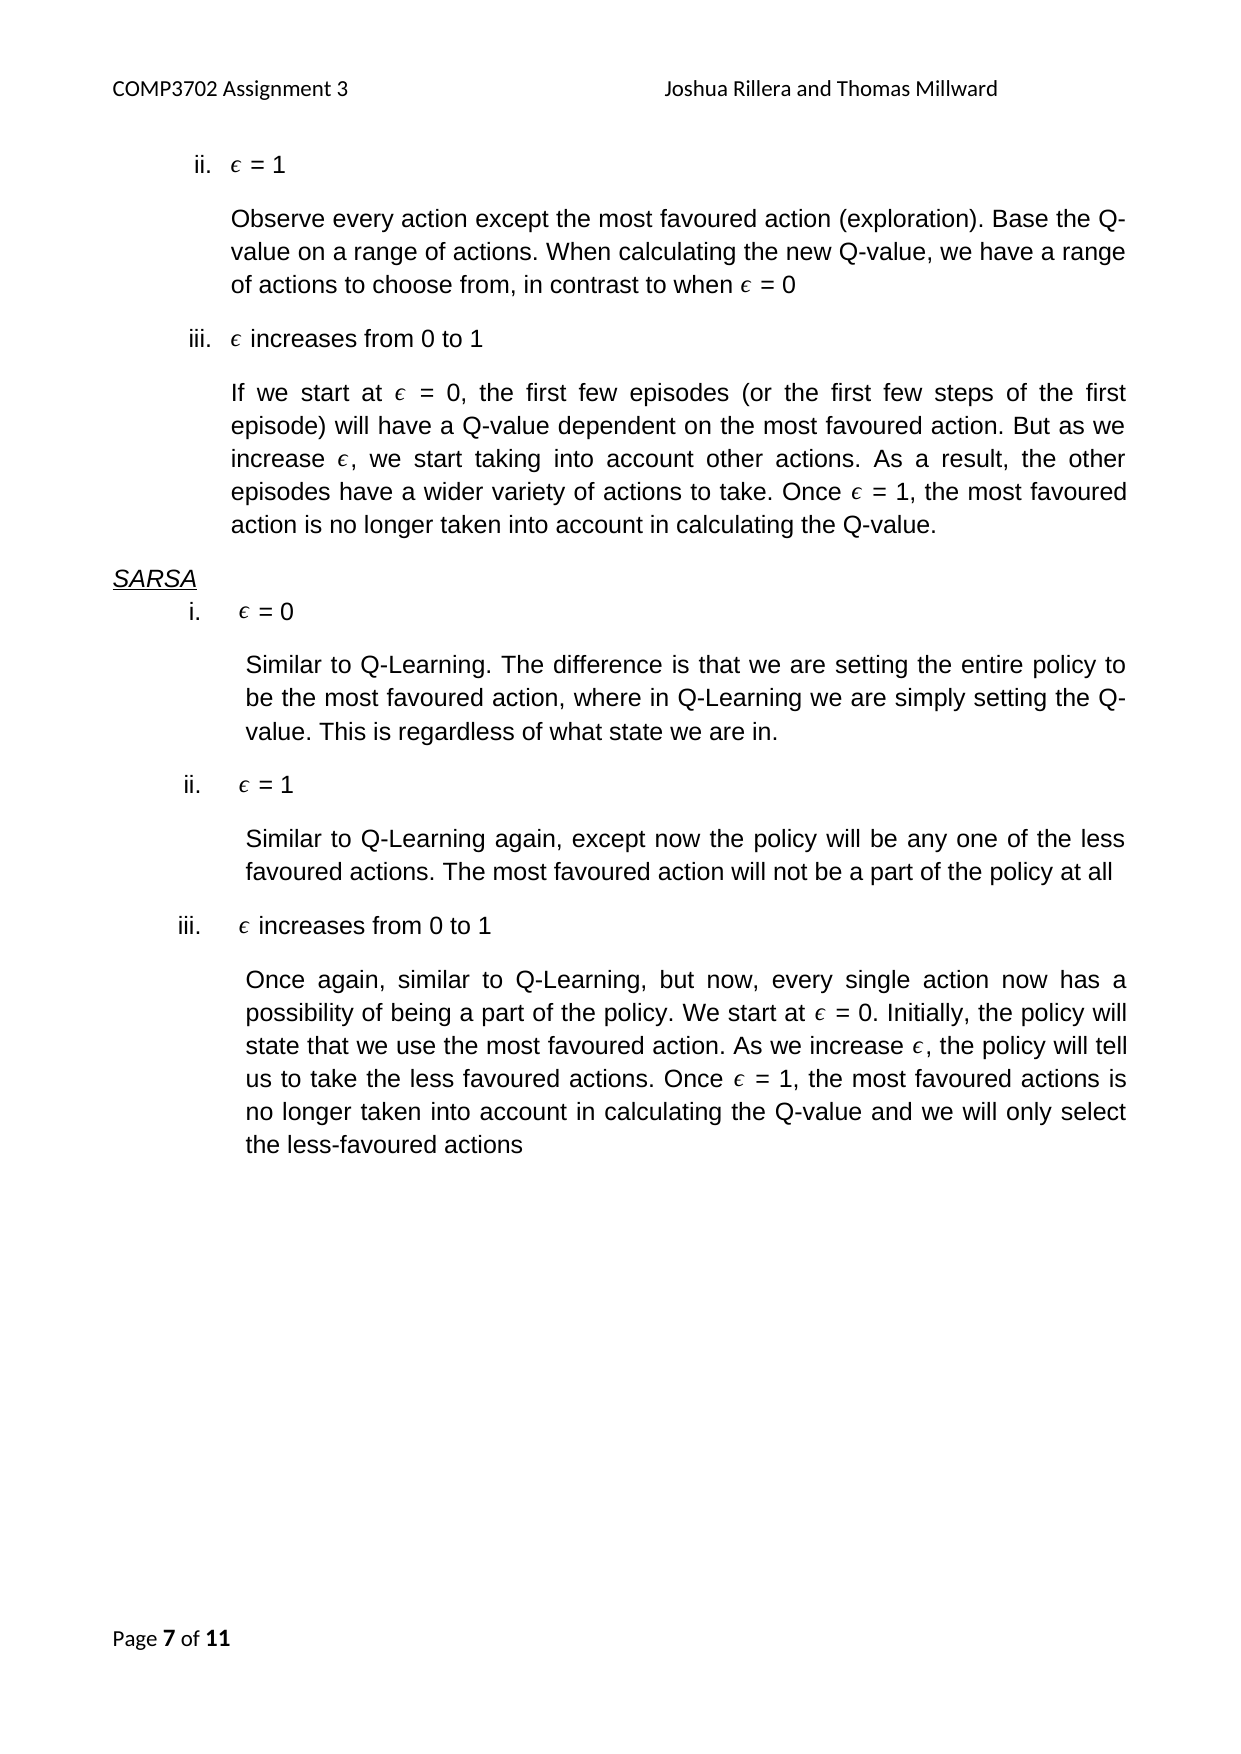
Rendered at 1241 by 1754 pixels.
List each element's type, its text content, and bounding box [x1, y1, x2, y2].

text Similar to Q-Learning again, except now the policy will be any one of the less favoured actions. The most favoured action will not be a part of the policy at all [245, 824, 1128, 886]
list = 0 [201, 597, 1128, 625]
list increases from 0 to 1 [201, 911, 1128, 940]
list = 1 [212, 150, 1128, 179]
list SARSA [112, 563, 1128, 592]
list = 1 [201, 770, 1128, 799]
text Observe every action except the most favoured action (exploration). Base the Q-value on a range of actions. When calculating the new Q-value, we have a range of actions to choose from, in contrast to when = 0 [231, 204, 1128, 299]
text If we start at = 0, the first few episodes (or the first few steps of the first episode) will have a Q-value dependent on the most favoured action. But as we increase , we start taking into account other actions. As a result, the other episodes have a wider variety of actions to take. Once = 1, the most favoured action is no longer taken into account in calculating the Q-value. [231, 378, 1128, 538]
text Once again, similar to Q-Learning, but now, every single action now has a possibility of being a part of the policy. We start at = 0. Initially, the policy will state that we use the most favoured action. As we increase , the policy will tell us to take the less favoured actions. Once = 1, the most favoured actions is no longer taken into account in calculating the Q-value and we will only select the less-favoured actions [245, 965, 1128, 1159]
text Similar to Q-Learning. The difference is that we are setting the entire policy to be the most favoured action, where in Q-Learning we are simply setting the Q-value. This is regardless of what state we are in. [245, 650, 1128, 745]
list increases from 0 to 1 [212, 324, 1128, 352]
